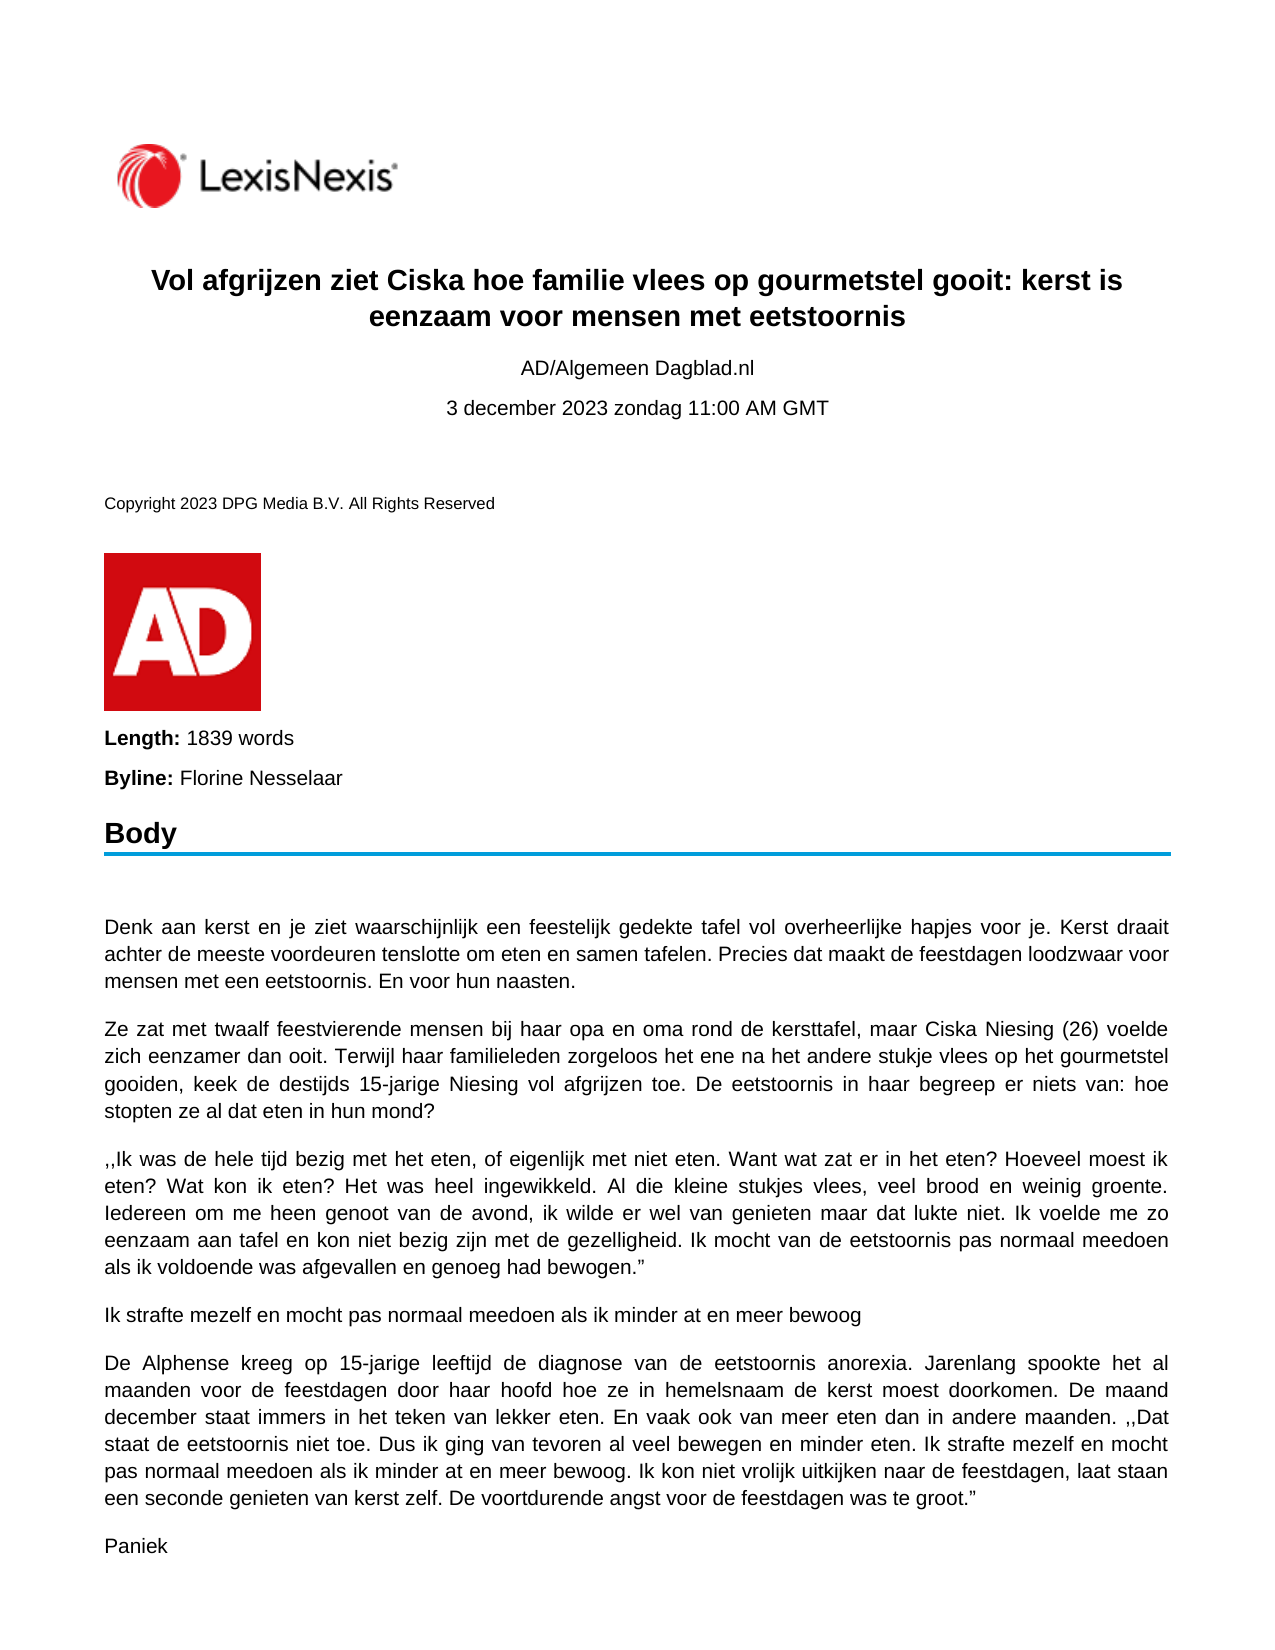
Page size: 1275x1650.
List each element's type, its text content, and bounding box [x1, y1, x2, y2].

subtitle Vol afgrijzen ziet Ciska hoe familie vlees op gourmetstel gooit: kerst is eenzaam voor mensen met eetstoornis [104, 261, 1171, 332]
text Paniek [104, 1531, 1171, 1558]
text Byline: Florine Nesselaar [104, 762, 1171, 789]
text De Alphense kreeg op 15-jarige leeftijd de diagnose van de eetstoornis anorexia. Jarenlang spookte het al maanden voor de feestdagen door haar hoofd hoe ze in hemelsnaam de kerst moest doorkomen. De maand december staat immers in het teken van lekker eten. En vaak ook van meer eten dan in andere maanden. ,,Dat staat de eetstoornis niet toe. Dus ik ging van tevoren al veel bewegen en minder eten. Ik strafte mezelf en mocht pas normaal meedoen als ik minder at en meer bewoog. Ik kon niet vrolijk uitkijken naar de feestdagen, laat staan een seconde genieten van kerst zelf. De voortdurende angst voor de feestdagen was te groot.” [104, 1347, 1171, 1510]
text 3 december 2023 zondag 11:00 AM GMT [104, 393, 1171, 420]
text Copyright 2023 DPG Media B.V. All Rights Reserved [104, 461, 1171, 513]
text Length: 1839 words [104, 723, 1171, 750]
text AD/Algemeen Dagblad.nl [104, 353, 1171, 380]
text ,,Ik was de hele tijd bezig met het eten, of eigenlijk met niet eten. Want wat zat er in het eten? Hoeveel moest ik eten? Wat kon ik eten? Het was heel ingewikkeld. Al die kleine stukjes vlees, veel brood en weinig groente. Iedereen om me heen genoot van de avond, ik wilde er wel van genieten maar dat lukte niet. Ik voelde me zo eenzaam aan tafel en kon niet bezig zijn met de gezelligheid. Ik mocht van de eetstoornis pas normaal meedoen als ik voldoende was afgevallen en genoeg had bewogen.” [104, 1143, 1171, 1279]
picture [104, 553, 261, 711]
text Ik strafte mezelf en mocht pas normaal meedoen als ik minder at en meer bewoog [104, 1299, 1171, 1327]
text Body [104, 814, 1171, 850]
text Ze zat met twaalf feestvierende mensen bij haar opa en oma rond de kersttafel, maar Ciska Niesing (26) voelde zich eenzamer dan ooit. Terwijl haar familieleden zorgeloos het ene na het andere stukje vlees op het gourmetstel gooiden, keek de destijds 15-jarige Niesing vol afgrijzen toe. De eetstoornis in haar begreep er niets van: hoe stopten ze al dat eten in hun mond? [104, 1014, 1171, 1122]
text Denk aan kerst en je ziet waarschijnlijk een feestelijk gedekte tafel vol overheerlijke hapjes voor je. Kerst draait achter de meeste voordeuren tenslotte om eten en samen tafelen. Precies dat maakt de feestdagen loodzwaar voor mensen met een eetstoornis. En voor hun naasten. [104, 912, 1171, 993]
picture [104, 144, 412, 208]
